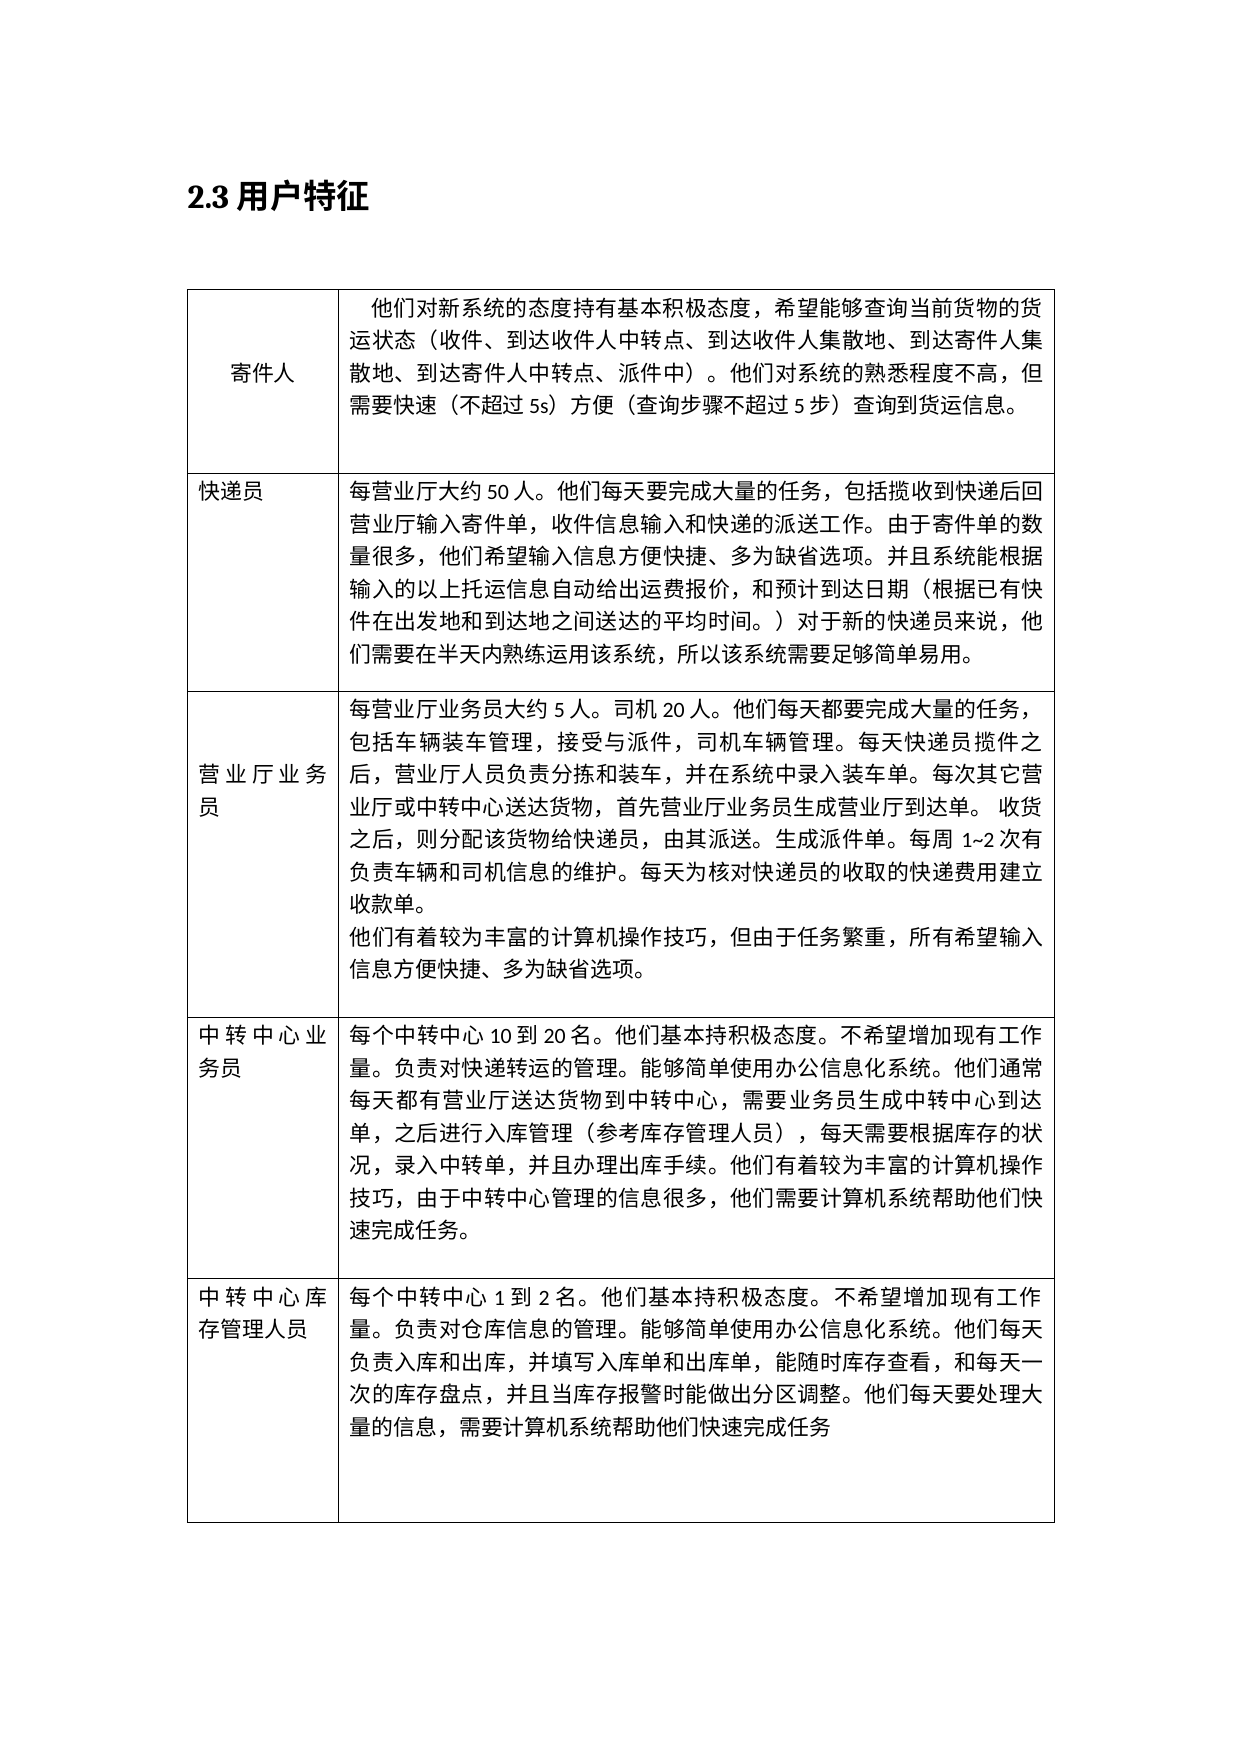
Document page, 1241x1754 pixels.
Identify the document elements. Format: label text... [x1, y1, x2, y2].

table_cell 营业厅业务员 [188, 692, 338, 1017]
table_cell 中转中心业务员 [188, 1018, 338, 1278]
table_cell 每营业厅大约50人。他们每天要完成大量的任务，包括揽收到快递后回营业厅输入寄件单，收件信息输入和快递的派送工作。由于寄件单的数量很多，他们希望输入信息方便快捷、多为缺省选项。并且系统能根据输入的以上托运信息自动给出运费报价，和预计到达日期（根据已有快件在出发地和到达地之间送达的平均时间。）对于新的快递员来说，他们需要在半天内熟练运用该系统，所以该系统需要足够简单易用。 [339, 474, 1054, 691]
table_cell 每个中转中心10到20名。他们基本持积极态度。不希望增加现有工作量。负责对快递转运的管理。能够简单使用办公信息化系统。他们通常每天都有营业厅送达货物到中转中心，需要业务员生成中转中心到达单，之后进行入库管理（参考库存管理人员），每天需要根据库存的状况，录入中转单，并且办理出库手续。他们有着较为丰富的计算机操作技巧，由于中转中心管理的信息很多，他们需要计算机系统帮助他们快速完成任务。 [339, 1018, 1054, 1278]
table_header 寄件人 [188, 290, 338, 473]
table_cell 每营业厅业务员大约5人。司机20人。他们每天都要完成大量的任务，包括车辆装车管理，接受与派件，司机车辆管理。每天快递员揽件之后，营业厅人员负责分拣和装车，并在系统中录入装车单。每次其它营业厅或中转中心送达货物，首先营业厅业务员生成营业厅到达单。 收货之后，则分配该货物给快递员，由其派送。生成派件单。每周1~2次有负责车辆和司机信息的维护。每天为核对快递员的收取的快递费用建立收款单。 他们有着较为丰富的计算机操作技巧，但由于任务繁重，所有希望输入信息方便快捷、多为缺省选项。 [339, 692, 1054, 1017]
table_cell 每个中转中心1到2名。他们基本持积极态度。不希望增加现有工作量。负责对仓库信息的管理。能够简单使用办公信息化系统。他们每天负责入库和出库，并填写入库单和出库单，能随时库存查看，和每天一次的库存盘点，并且当库存报警时能做出分区调整。他们每天要处理大量的信息，需要计算机系统帮助他们快速完成任务 [339, 1279, 1054, 1522]
table_header 他们对新系统的态度持有基本积极态度，希望能够查询当前货物的货运状态（收件、到达收件人中转点、到达收件人集散地、到达寄件人集散地、到达寄件人中转点、派件中）。他们对系统的熟悉程度不高，但需要快速（不超过5s）方便（查询步骤不超过5步）查询到货运信息。 [339, 290, 1054, 473]
table_cell 快递员 [188, 474, 338, 691]
table_cell 中转中心库存管理人员 [188, 1279, 338, 1522]
subtitle 2.3 用户特征 [187, 162, 1053, 227]
